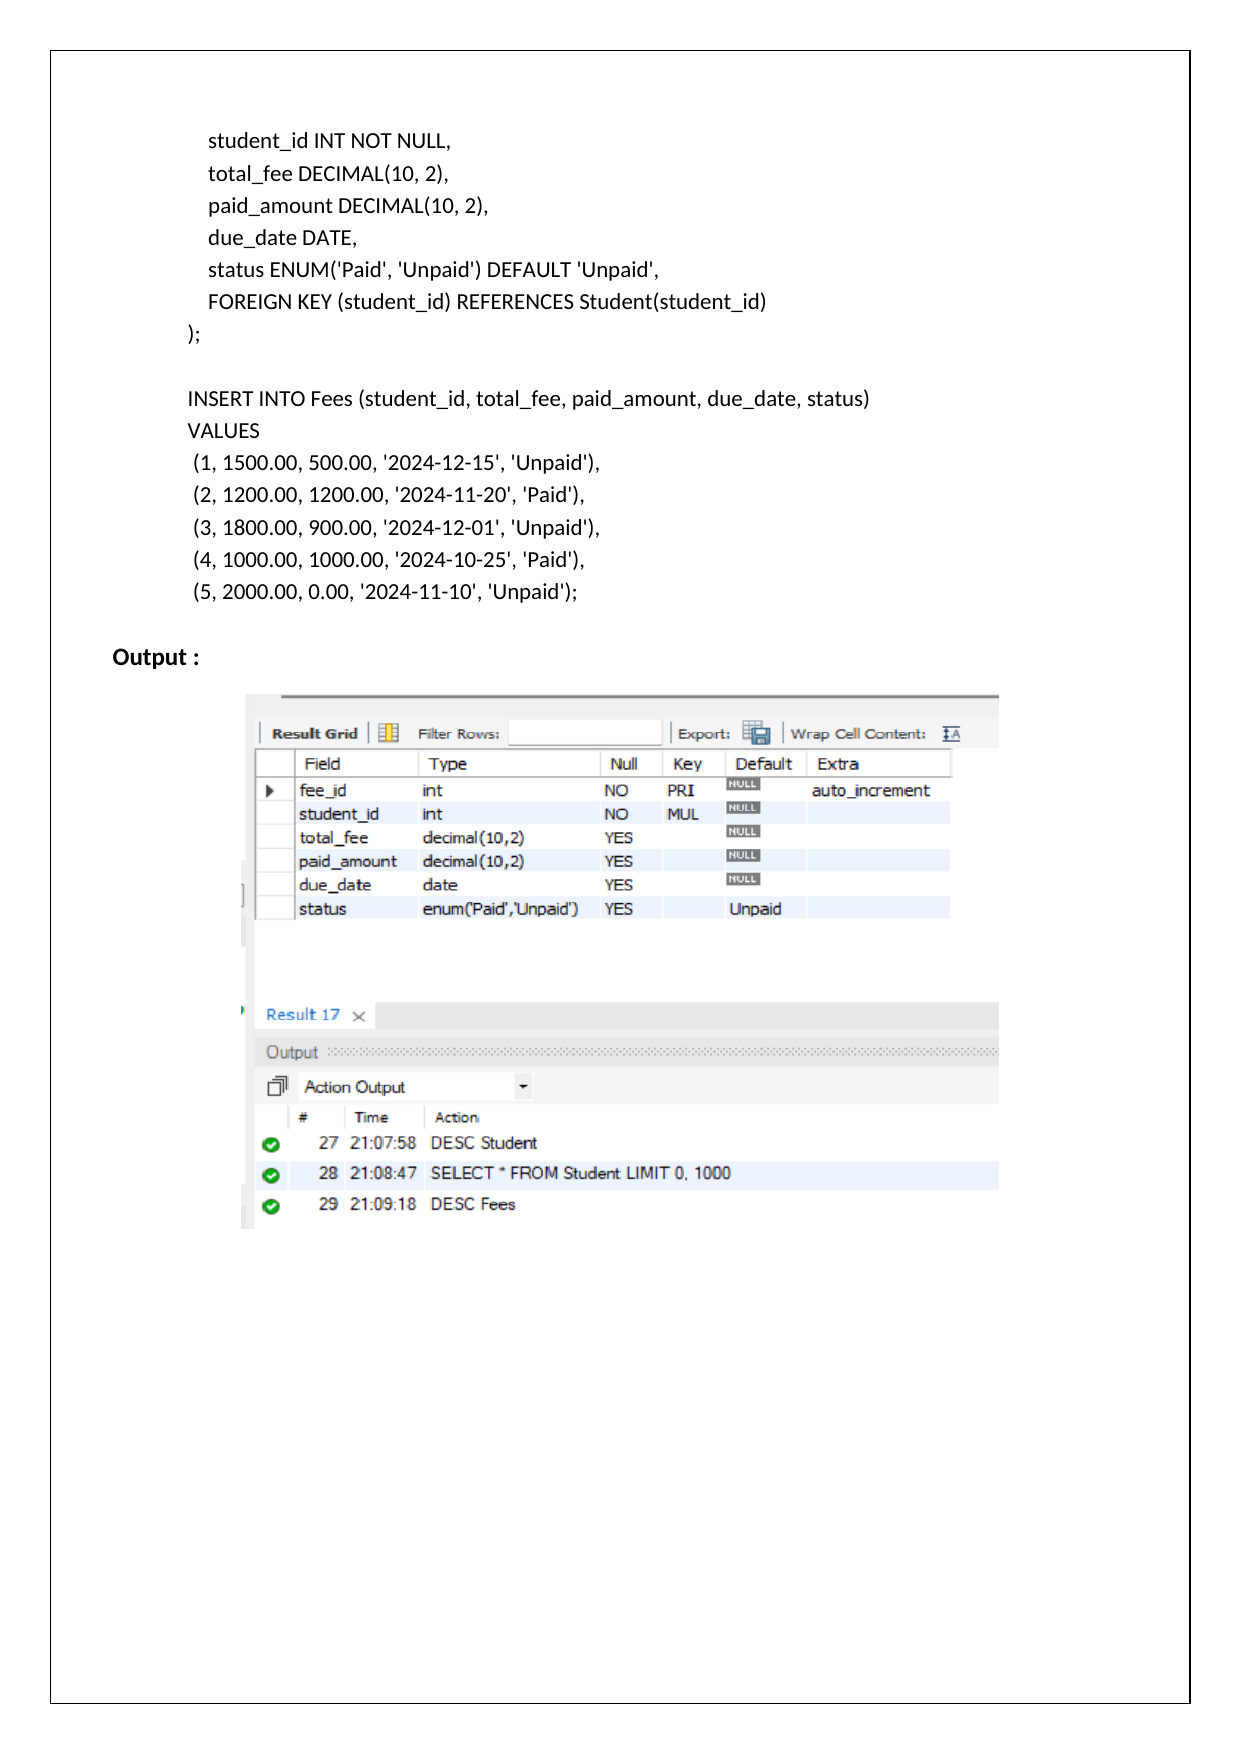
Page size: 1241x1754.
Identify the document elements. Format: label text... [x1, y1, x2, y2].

text (2, 1200.00, 1200.00, '2024-11-20', 'Paid'), [187, 481, 1128, 508]
text (1, 1500.00, 500.00, '2024-12-15', 'Unpaid'), [187, 448, 1128, 476]
text ); [112, 319, 1128, 348]
text (4, 1000.00, 1000.00, '2024-10-25', 'Paid'), [187, 545, 1128, 573]
text FOREIGN KEY (student_id) REFERENCES Student(student_id) [112, 287, 1128, 315]
picture [241, 694, 999, 1229]
text total_fee DECIMAL(10, 2), [112, 159, 1128, 187]
text INSERT INTO Fees (student_id, total_fee, paid_amount, due_date, status) [187, 384, 1128, 412]
text status ENUM('Paid', 'Unpaid') DEFAULT 'Unpaid', [112, 255, 1128, 283]
text paid_amount DECIMAL(10, 2), [112, 191, 1128, 219]
text Output : [112, 641, 1128, 672]
text VALUES [187, 416, 1128, 444]
text due_date DATE, [112, 223, 1128, 251]
text (5, 2000.00, 0.00, '2024-11-10', 'Unpaid'); [187, 577, 1128, 605]
text (3, 1800.00, 900.00, '2024-12-01', 'Unpaid'), [187, 513, 1128, 541]
text student_id INT NOT NULL, [112, 126, 1128, 154]
